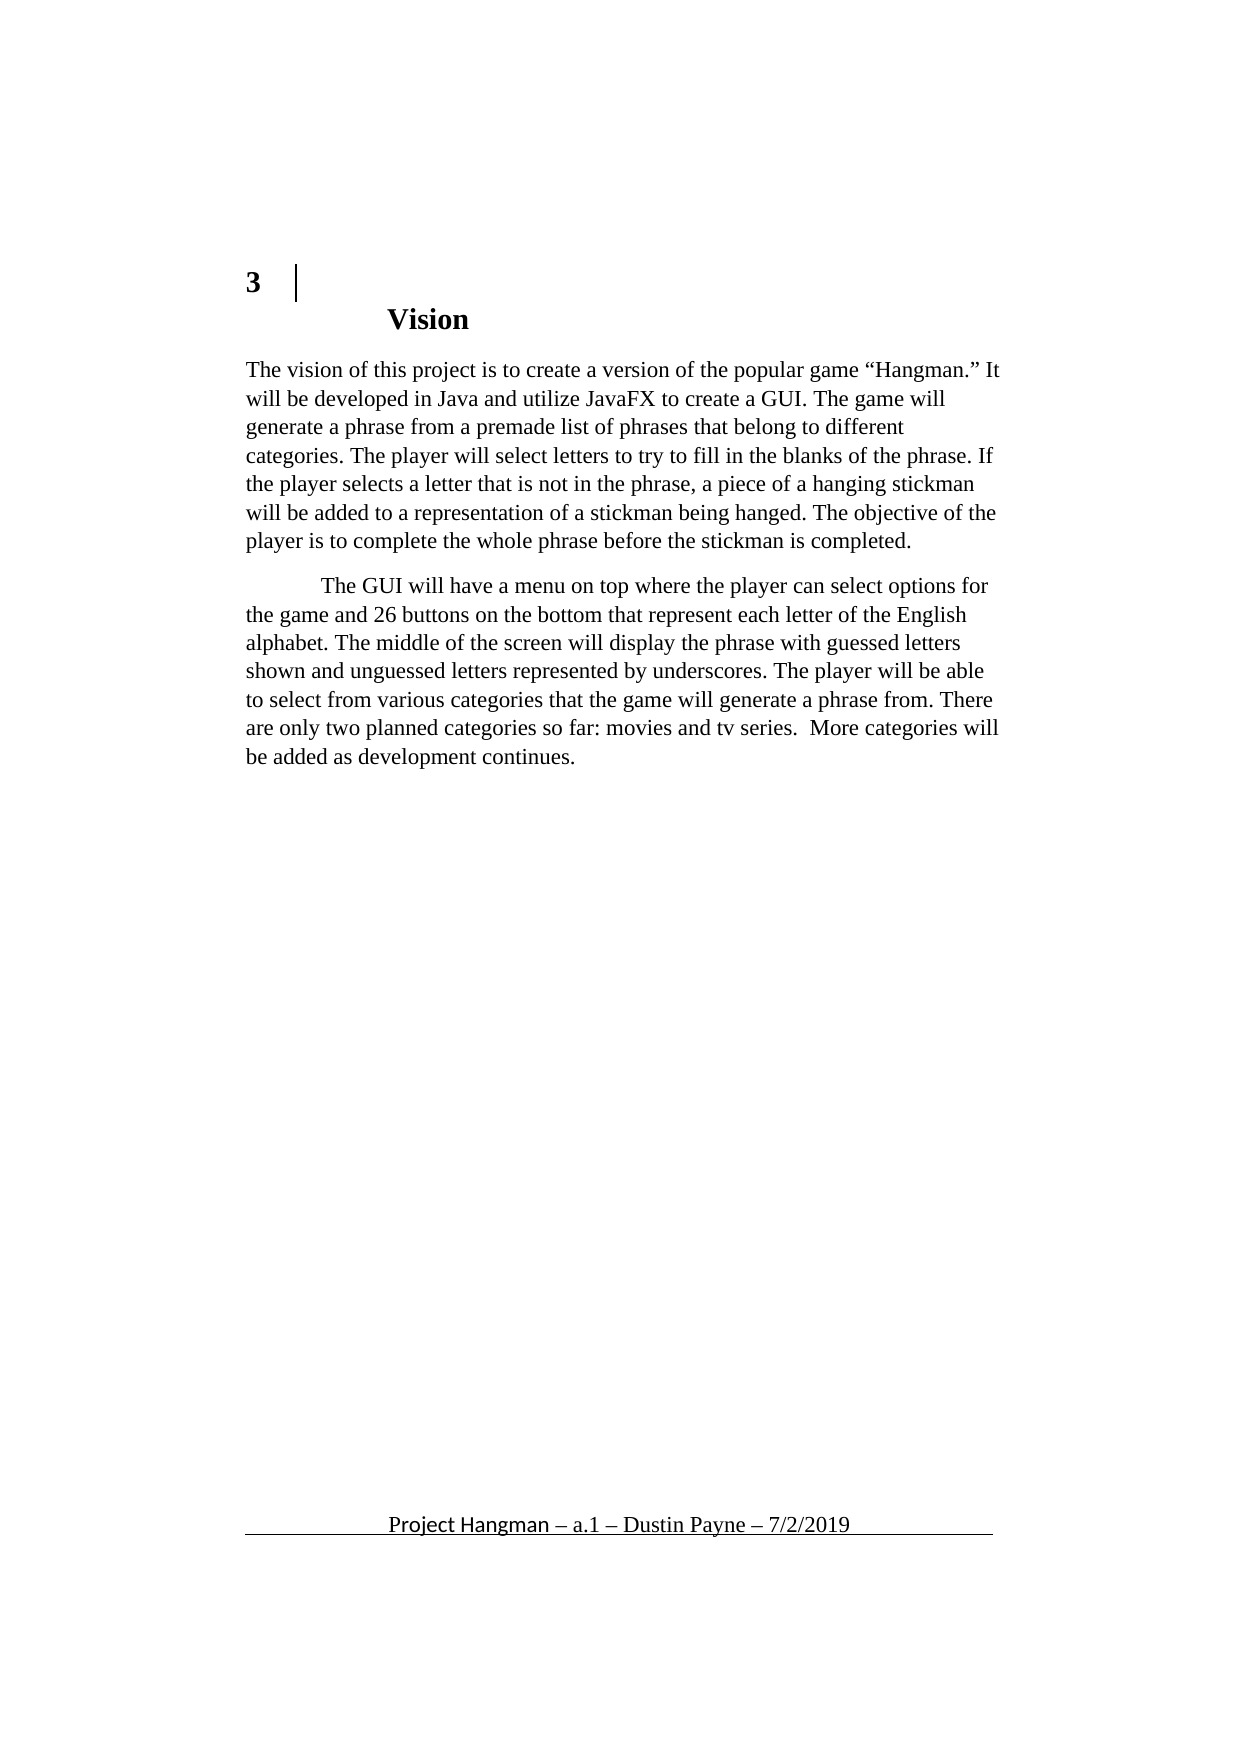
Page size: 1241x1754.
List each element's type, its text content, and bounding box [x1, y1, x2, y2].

subtitle Vision [315, 301, 1001, 336]
text The GUI will have a menu on top where the player can select options for the game and 26 buttons on the bottom that represent each letter of the English alphabet. The middle of the screen will display the phrase with guessed letters shown and unguessed letters represented by underscores. The player will be able to select from various categories that the game will generate a phrase from. There are only two planned categories so far: movies and tv series. More categories will be added as development continues. [246, 572, 1001, 769]
text The vision of this project is to create a version of the popular game “Hangman.” It will be developed in Java and utilize JavaFX to create a GUI. The game will generate a phrase from a premade list of phrases that belong to different categories. The player will select letters to try to fill in the blanks of the phrase. If the player selects a letter that is not in the phrase, a piece of a hanging stickman will be added to a representation of a stickman being hanged. The objective of the player is to complete the whole phrase before the stickman is completed. [246, 357, 1001, 553]
